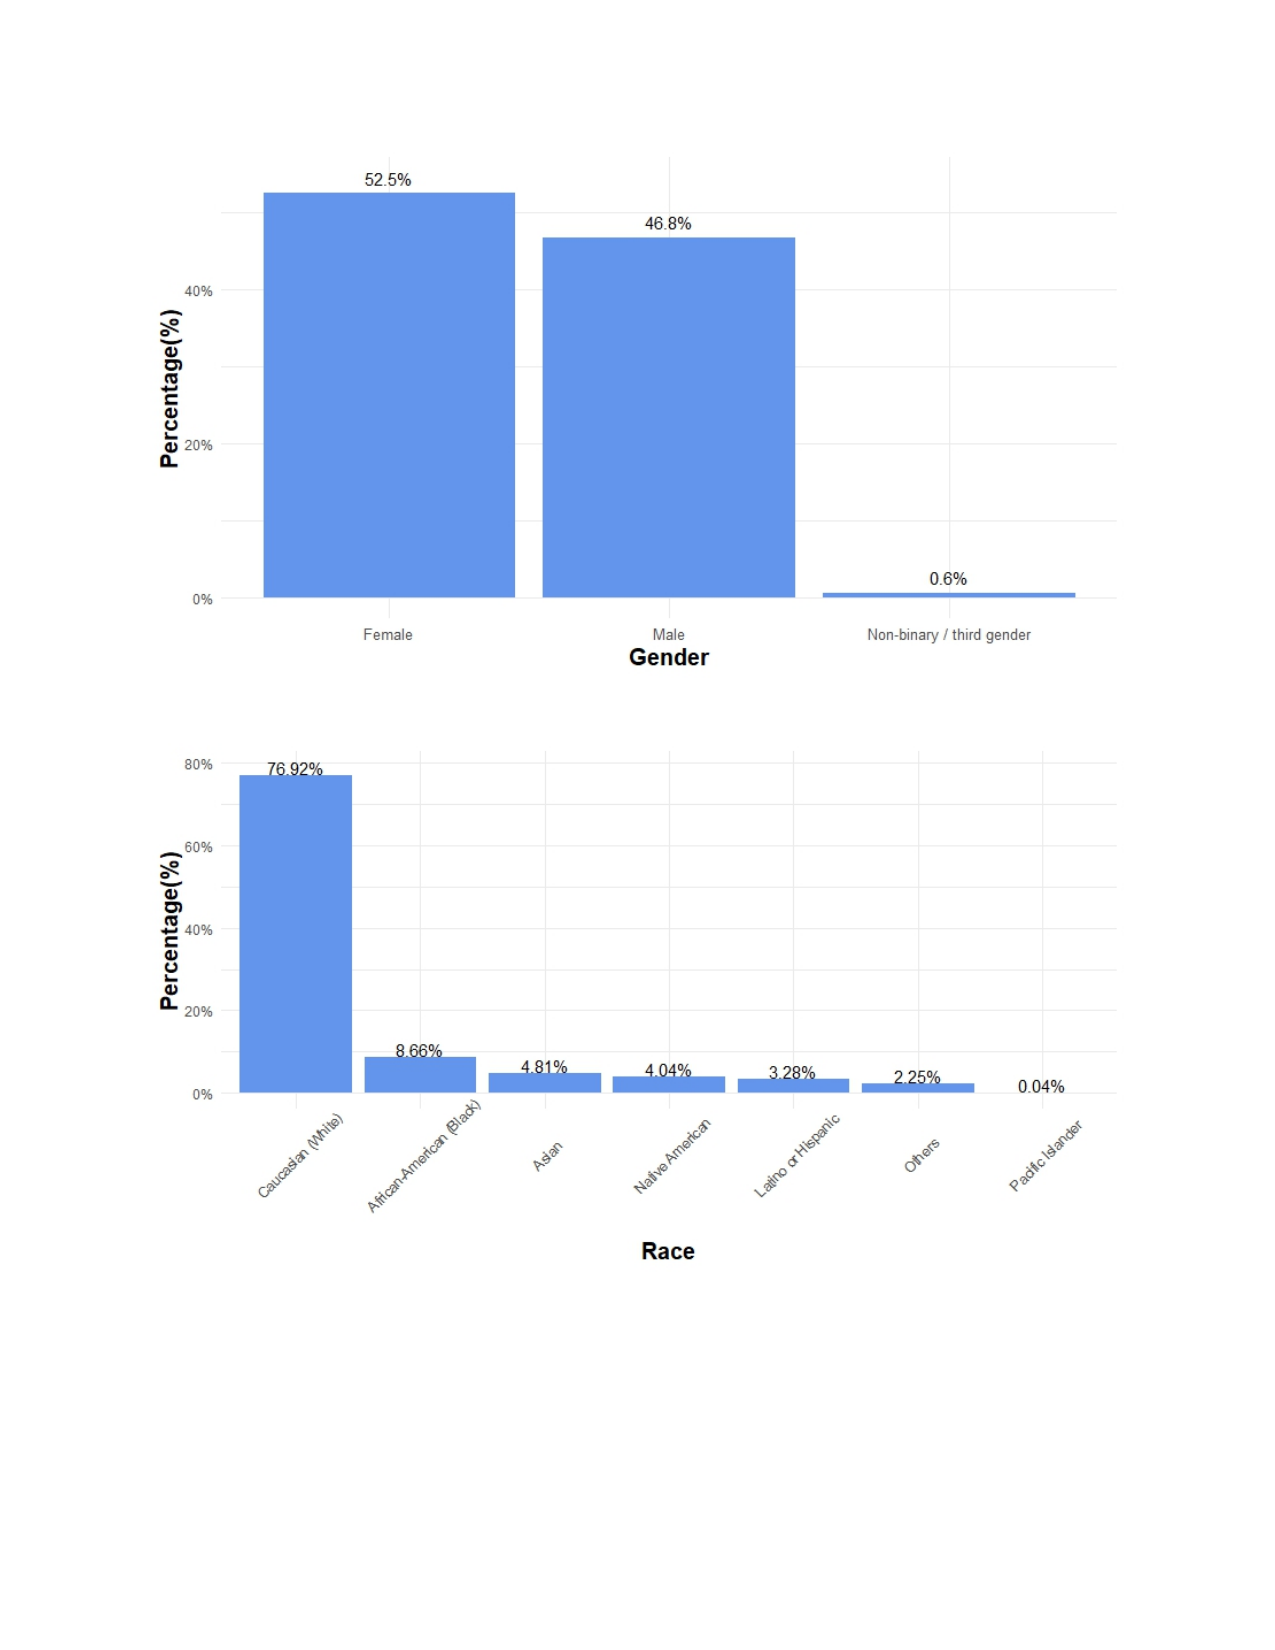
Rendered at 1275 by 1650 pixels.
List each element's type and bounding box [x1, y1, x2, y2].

picture [150, 150, 1125, 678]
picture [150, 743, 1125, 1272]
